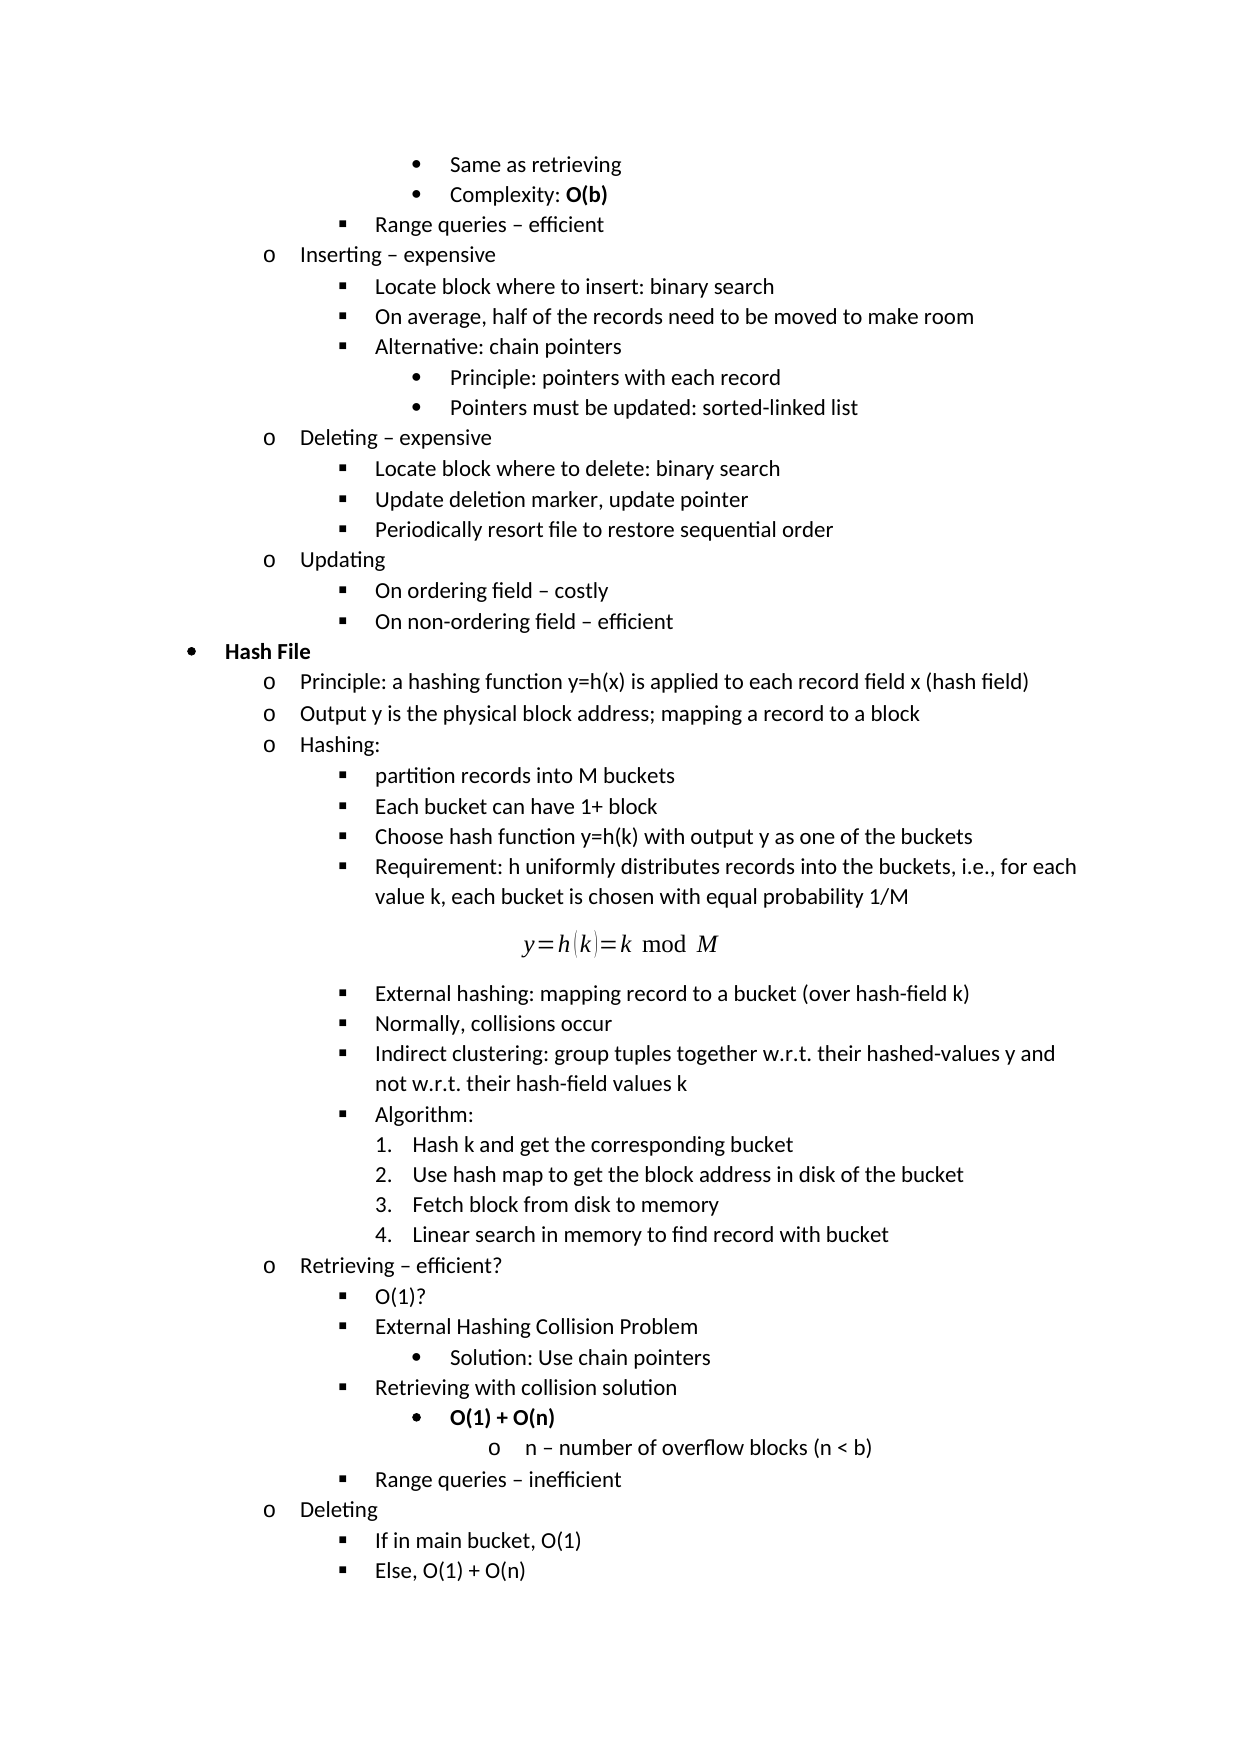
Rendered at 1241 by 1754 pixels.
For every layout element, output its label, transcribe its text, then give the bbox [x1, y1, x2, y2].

list Deleting [262, 1495, 1090, 1524]
list Locate block where to insert: binary search [337, 272, 1090, 300]
list Normally, collisions occur [337, 1009, 1090, 1037]
list Indirect clustering: group tuples together w.r.t. their hashed-values y and not w.r.t. their hash-field values k [337, 1039, 1090, 1097]
list Alternative: chain pointers [337, 332, 1090, 361]
list On ordering field – costly [337, 577, 1090, 605]
list n – number of overflow blocks (n < b) [487, 1433, 1090, 1462]
list Each bucket can have 1+ block [337, 792, 1090, 820]
list Algorithm: [337, 1100, 1090, 1128]
list Retrieving with collision solution [337, 1373, 1090, 1401]
list Complexity: O(b) [412, 180, 1090, 208]
list If in main bucket, O(1) [337, 1526, 1090, 1554]
list Periodically resort file to restore sequential order [337, 515, 1090, 543]
list Update deletion marker, update pointer [337, 485, 1090, 513]
list Output y is the physical block address; mapping a record to a block [262, 699, 1090, 728]
list External Hashing Collision Problem [337, 1312, 1090, 1340]
list Choose hash function y=h(k) with output y as one of the buckets [337, 822, 1090, 850]
list Locate block where to delete: binary search [337, 454, 1090, 483]
list Else, O(1) + O(n) [337, 1557, 1090, 1584]
list Requirement: h uniformly distributes records into the buckets, i.e., for each value k, each bucket is chosen with equal probability 1/M [337, 852, 1090, 911]
list On non-ordering field – efficient [337, 607, 1090, 635]
list Fetch block from disk to memory [375, 1190, 1090, 1218]
list Use hash map to get the block address in disk of the bucket [375, 1160, 1090, 1188]
list External hashing: mapping record to a bucket (over hash-field k) [337, 979, 1090, 1007]
list Range queries – efficient [337, 210, 1090, 238]
list Solution: Use chain pointers [412, 1343, 1090, 1371]
list Linear search in memory to find record with bucket [375, 1221, 1090, 1248]
list Retrieving – efficient? [262, 1251, 1090, 1280]
list On average, half of the records need to be moved to make room [337, 302, 1090, 330]
list Deleting – expensive [262, 423, 1090, 452]
list O(1) + O(n) [412, 1403, 1090, 1431]
list Updating [262, 545, 1090, 574]
list partition records into M buckets [337, 762, 1090, 790]
list Hash k and get the corresponding bucket [375, 1130, 1090, 1158]
list Inserting – expensive [262, 241, 1090, 270]
list Principle: pointers with each record [412, 363, 1090, 391]
list O(1)? [337, 1282, 1090, 1310]
list Range queries – inefficient [337, 1465, 1090, 1493]
list Same as retrieving [412, 150, 1090, 178]
list Principle: a hashing function y=h(x) is applied to each record field x (hash field) [262, 667, 1090, 696]
list Hashing: [262, 730, 1090, 759]
list Hash File [187, 637, 1090, 665]
list Pointers must be updated: sorted-linked list [412, 393, 1090, 421]
